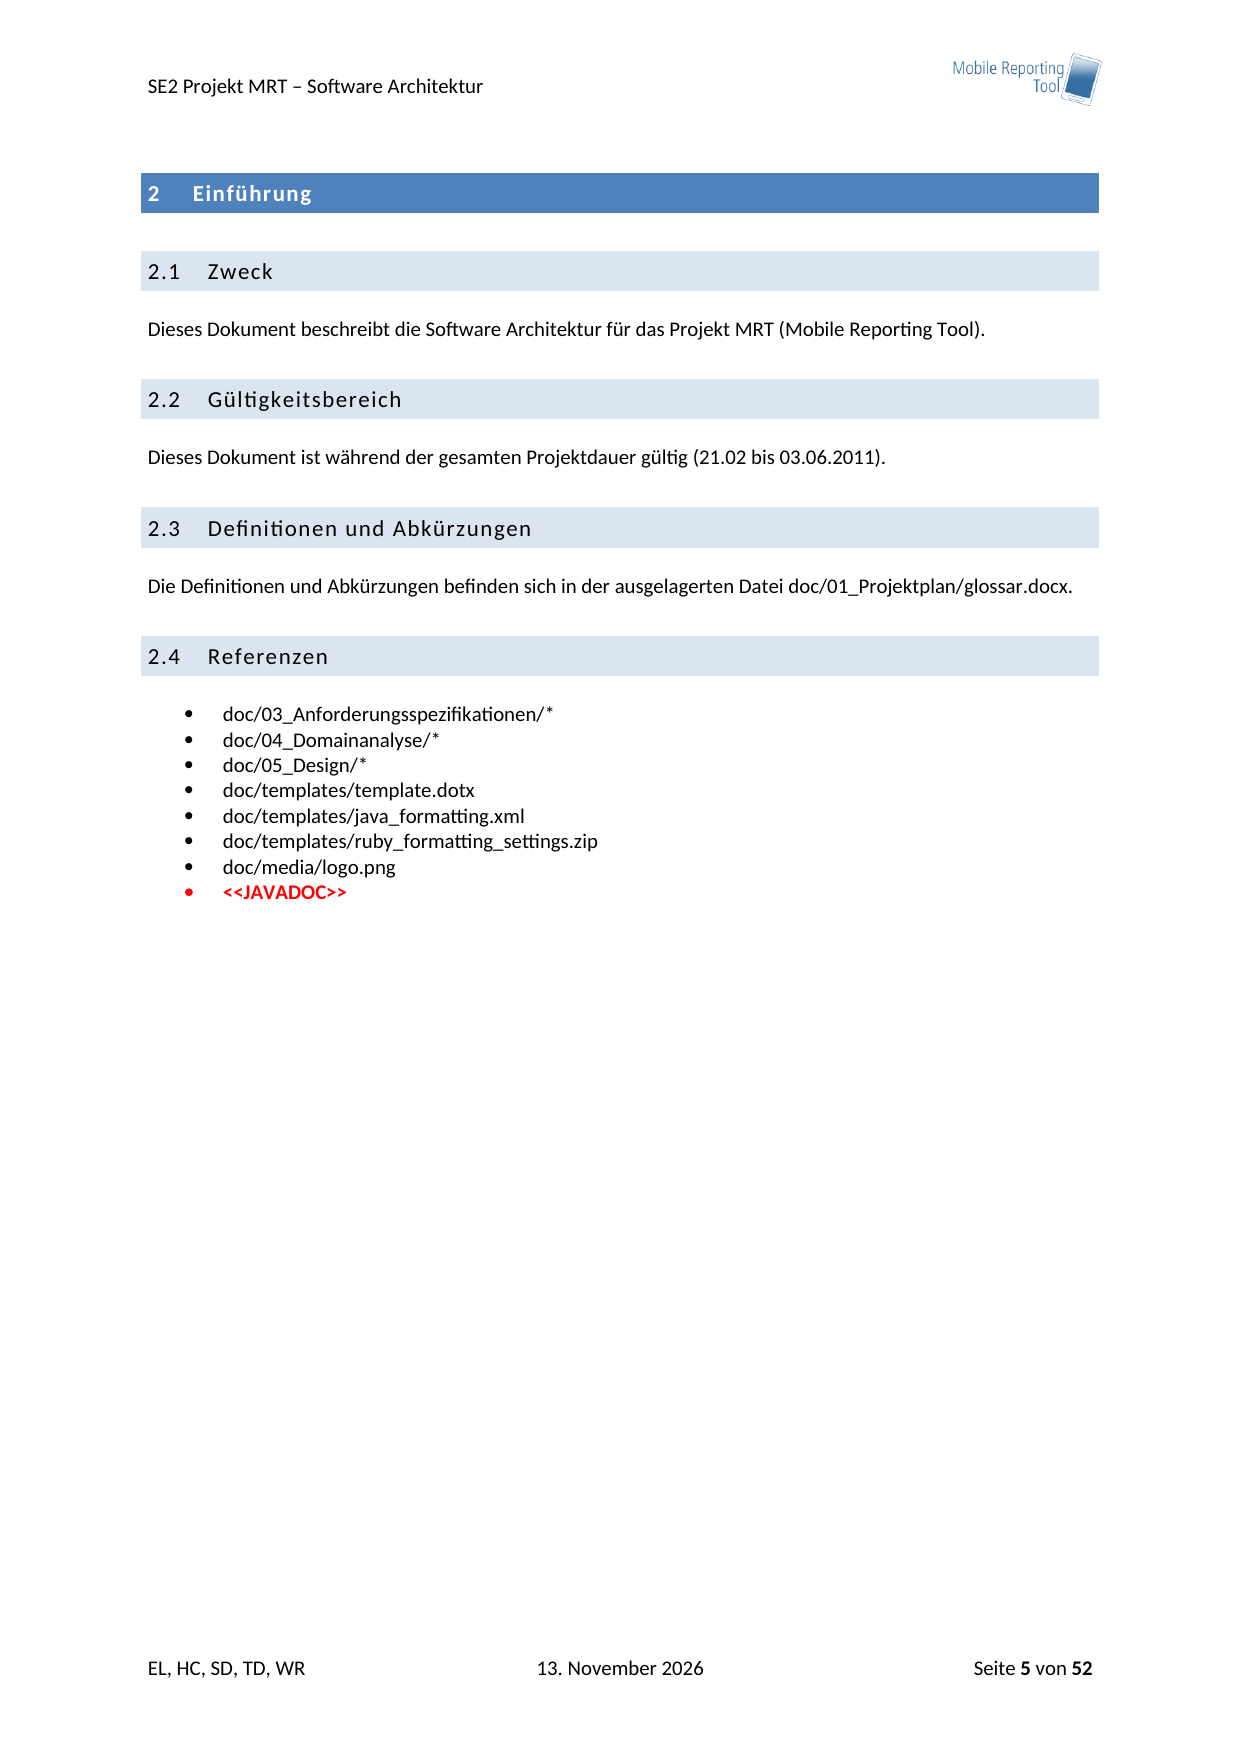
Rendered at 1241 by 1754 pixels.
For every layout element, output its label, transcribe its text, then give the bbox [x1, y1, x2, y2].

text Dieses Dokument ist während der gesamten Projektdauer gültig (21.02 bis 03.06.2011). [148, 444, 1093, 470]
subtitle Referenzen [148, 642, 1093, 670]
list doc/templates/template.dotx [185, 778, 1093, 803]
list doc/templates/java_formatting.xml [185, 803, 1093, 828]
text Dieses Dokument beschreibt die Software Architektur für das Projekt MRT (Mobile Reporting Tool). [148, 316, 1093, 342]
picture [946, 48, 1103, 109]
list doc/05_Design/* [185, 752, 1093, 778]
subtitle Gültigkeitsbereich [148, 385, 1093, 413]
text Die Definitionen und Abkürzungen befinden sich in der ausgelagerten Datei doc/01_Projektplan/glossar.docx. [148, 573, 1093, 598]
list doc/templates/ruby_formatting_settings.zip [185, 828, 1093, 854]
list doc/media/logo.png [185, 854, 1093, 879]
subtitle Einführung [148, 179, 1093, 207]
list doc/03_Anforderungsspezifikationen/* [185, 701, 1093, 727]
subtitle Definitionen und Abkürzungen [148, 514, 1093, 542]
subtitle Zweck [148, 257, 1093, 285]
list doc/04_Domainanalyse/* [185, 727, 1093, 752]
list <<JAVADOC>> [185, 879, 1093, 905]
